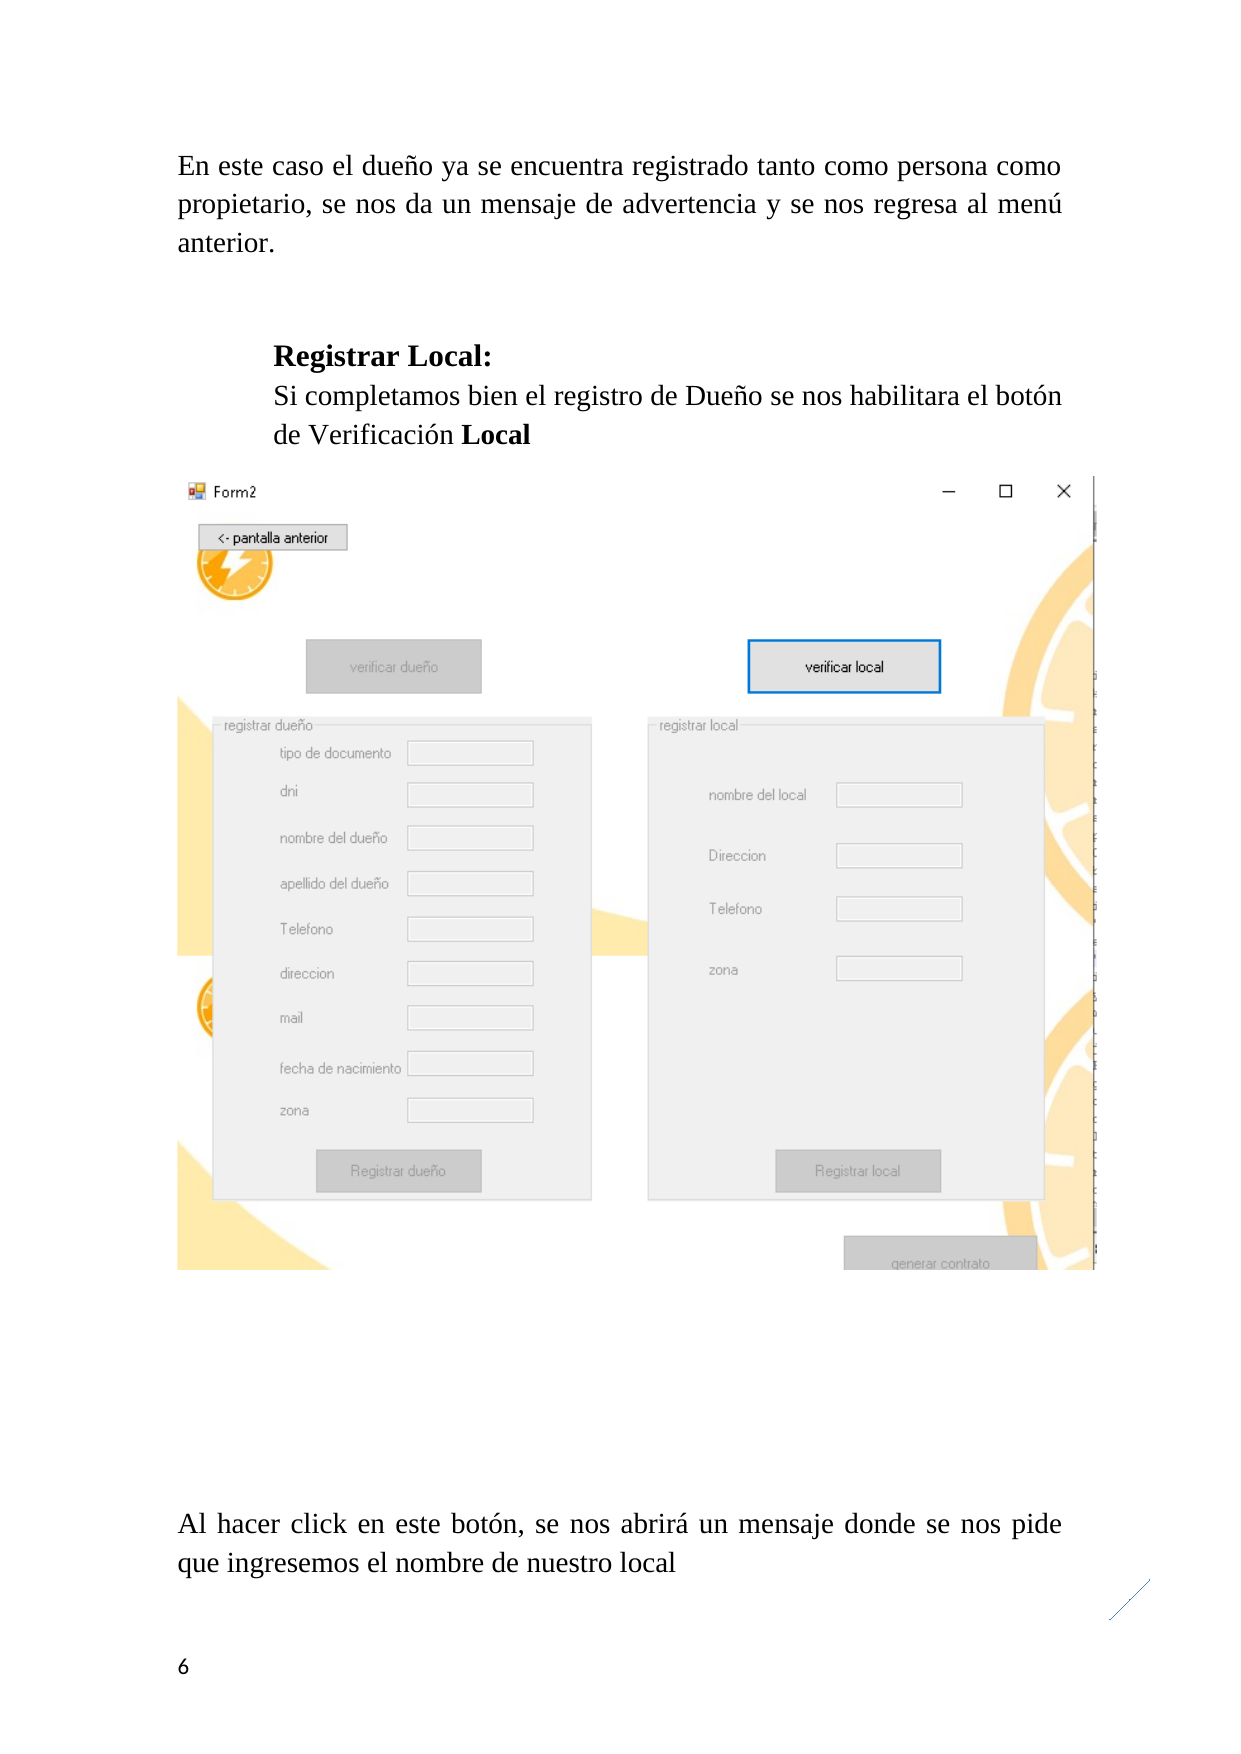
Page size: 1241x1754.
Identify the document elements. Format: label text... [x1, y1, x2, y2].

list Si completamos bien el registro de Dueño se nos habilitara el botón de Verificación Local [273, 378, 1063, 450]
text Al hacer click en este botón, se nos abrirá un mensaje donde se nos pide que ingresemos el nombre de nuestro local [177, 1506, 1063, 1578]
text En este caso el dueño ya se encuentra registrado tanto como persona como propietario, se nos da un mensaje de advertencia y se nos regresa al menú anterior. [177, 148, 1063, 258]
picture [177, 476, 1097, 1270]
list Registrar Local: [273, 337, 1063, 373]
